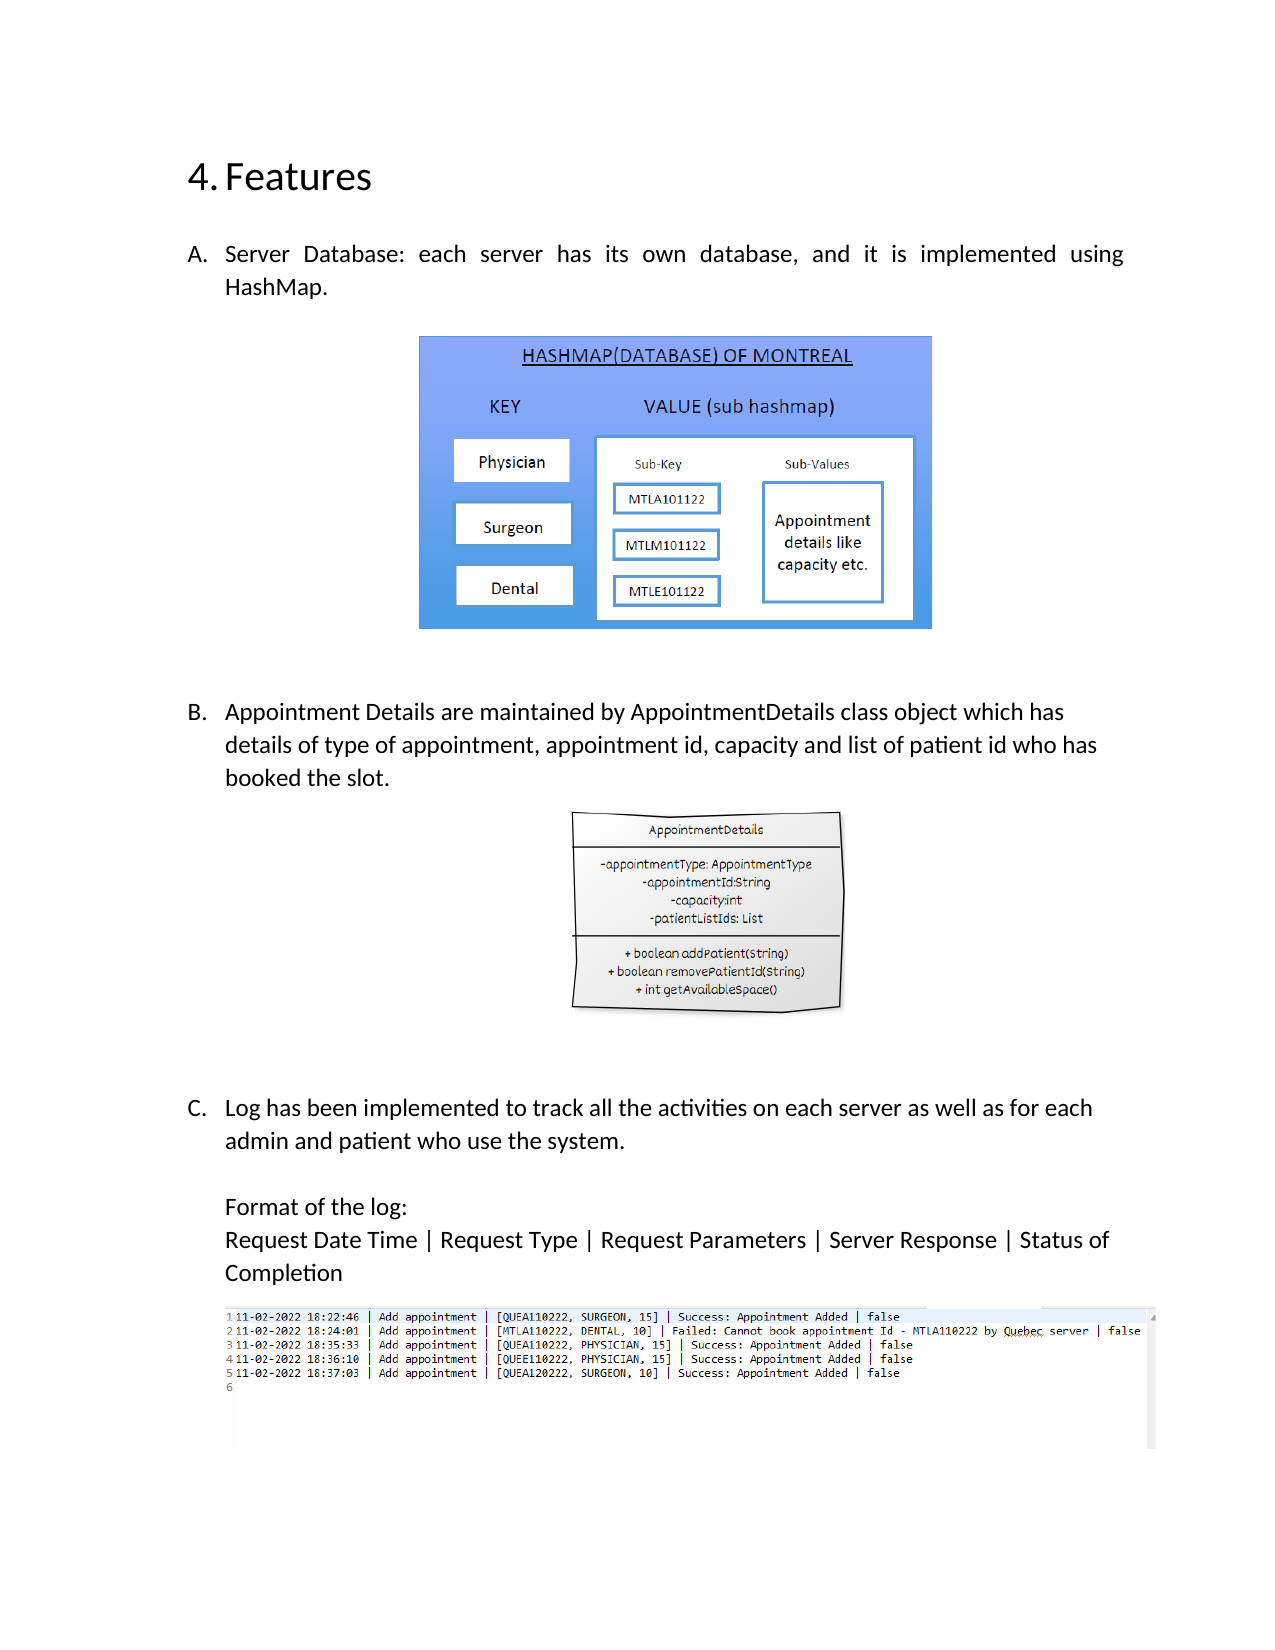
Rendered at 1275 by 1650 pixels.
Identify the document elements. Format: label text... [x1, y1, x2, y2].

picture [552, 795, 873, 1024]
list Features [187, 150, 1125, 201]
list Request Date Time | Request Type | Request Parameters | Server Response | Status of Completion [225, 1224, 1125, 1287]
picture [418, 336, 933, 629]
list Server Database: each server has its own database, and it is implemented using HashMap. [187, 238, 1125, 301]
list Format of the log: [225, 1191, 1125, 1221]
list Log has been implemented to track all the activities on each server as well as for each admin and patient who use the system. [187, 1092, 1125, 1156]
picture [225, 1306, 1156, 1449]
list Appointment Details are maintained by AppointmentDetails class object which has details of type of appointment, appointment id, capacity and list of patient id who has booked the slot. [187, 696, 1125, 793]
